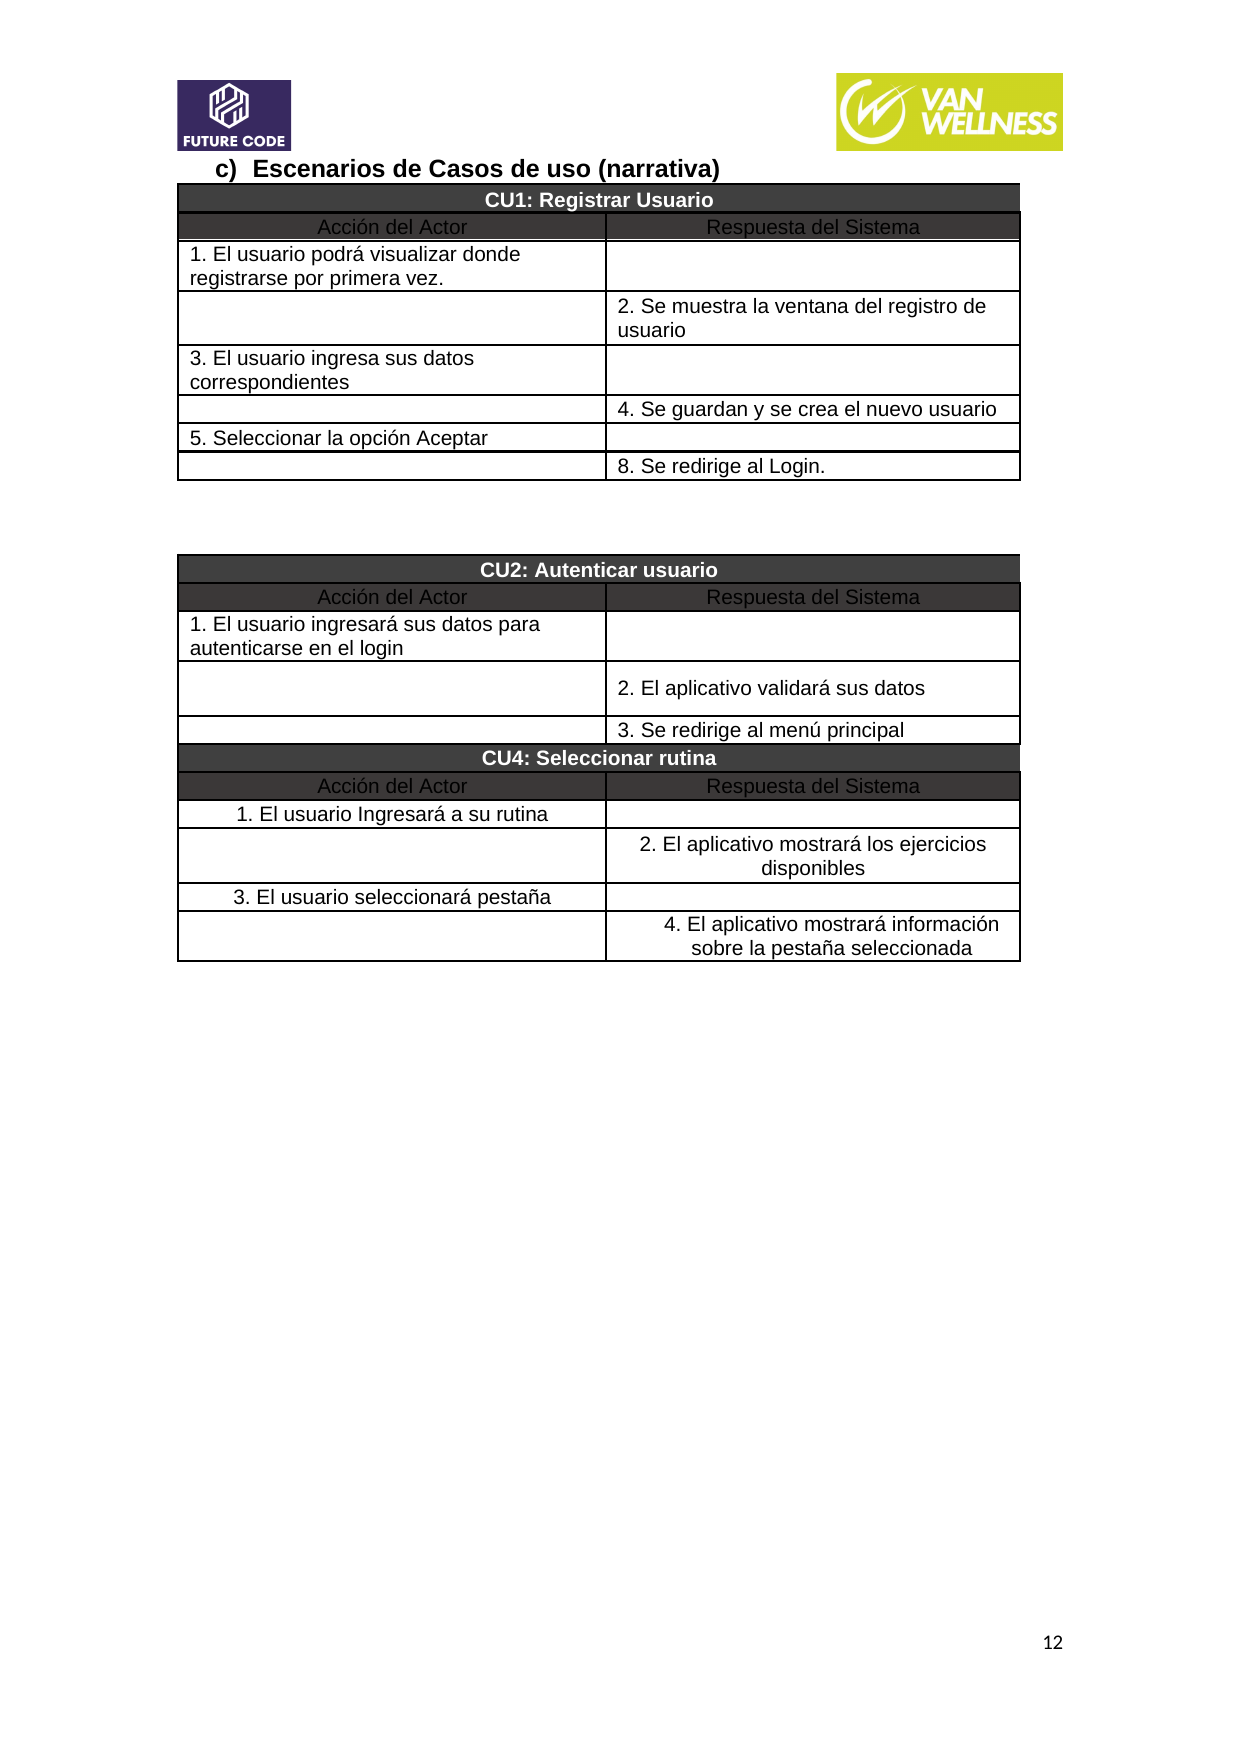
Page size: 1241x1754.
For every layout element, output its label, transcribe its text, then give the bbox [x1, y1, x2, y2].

table_cell [607, 242, 1019, 289]
subtitle Escenarios de Casos de uso (narrativa) [215, 154, 1063, 183]
table_header CU2: Autenticar usuario [179, 556, 1020, 582]
table_cell Respuesta del Sistema [607, 214, 1019, 239]
picture [836, 73, 1063, 151]
table_cell [607, 612, 1019, 660]
table_cell [179, 396, 605, 422]
table_cell 2. El aplicativo validará sus datos [607, 662, 1019, 714]
table_cell [179, 912, 605, 960]
table_cell [179, 829, 605, 882]
table_cell [179, 717, 605, 743]
table_cell 4. El aplicativo mostrará información sobre la pestaña seleccionada [607, 912, 1019, 960]
table_cell 1. El usuario Ingresará a su rutina [179, 801, 605, 827]
table_cell 5. Seleccionar la opción Aceptar [179, 424, 605, 450]
table_cell 3. El usuario seleccionará pestaña [179, 884, 605, 910]
table_cell Acción del Actor [179, 214, 605, 239]
table_cell 2. El aplicativo mostrará los ejercicios disponibles [607, 829, 1019, 882]
table_header CU1: Registrar Usuario [179, 185, 1020, 211]
table_cell [607, 346, 1019, 394]
table_cell Acción del Actor [179, 584, 605, 610]
table_cell 1. El usuario ingresará sus datos para autenticarse en el login [179, 612, 605, 660]
table_cell 4. Se guardan y se crea el nuevo usuario [607, 396, 1019, 422]
table_cell 1. El usuario podrá visualizar donde registrarse por primera vez. [179, 242, 605, 289]
table_cell 3. Se redirige al menú principal [607, 717, 1019, 743]
table_cell [179, 662, 605, 714]
table_cell 3. El usuario ingresa sus datos correspondientes [179, 346, 605, 394]
table_cell CU4: Seleccionar rutina [179, 745, 1020, 771]
table_cell Acción del Actor [179, 773, 605, 799]
picture [177, 80, 292, 151]
table_cell Respuesta del Sistema [607, 773, 1019, 799]
table_cell Respuesta del Sistema [607, 584, 1019, 610]
table_cell [179, 453, 605, 478]
table_cell 8. Se redirige al Login. [607, 453, 1019, 478]
table_cell [607, 884, 1019, 910]
table_cell 2. Se muestra la ventana del registro de usuario [607, 292, 1019, 344]
table_cell [179, 292, 605, 344]
table_cell [607, 801, 1019, 827]
table_cell [607, 424, 1019, 450]
